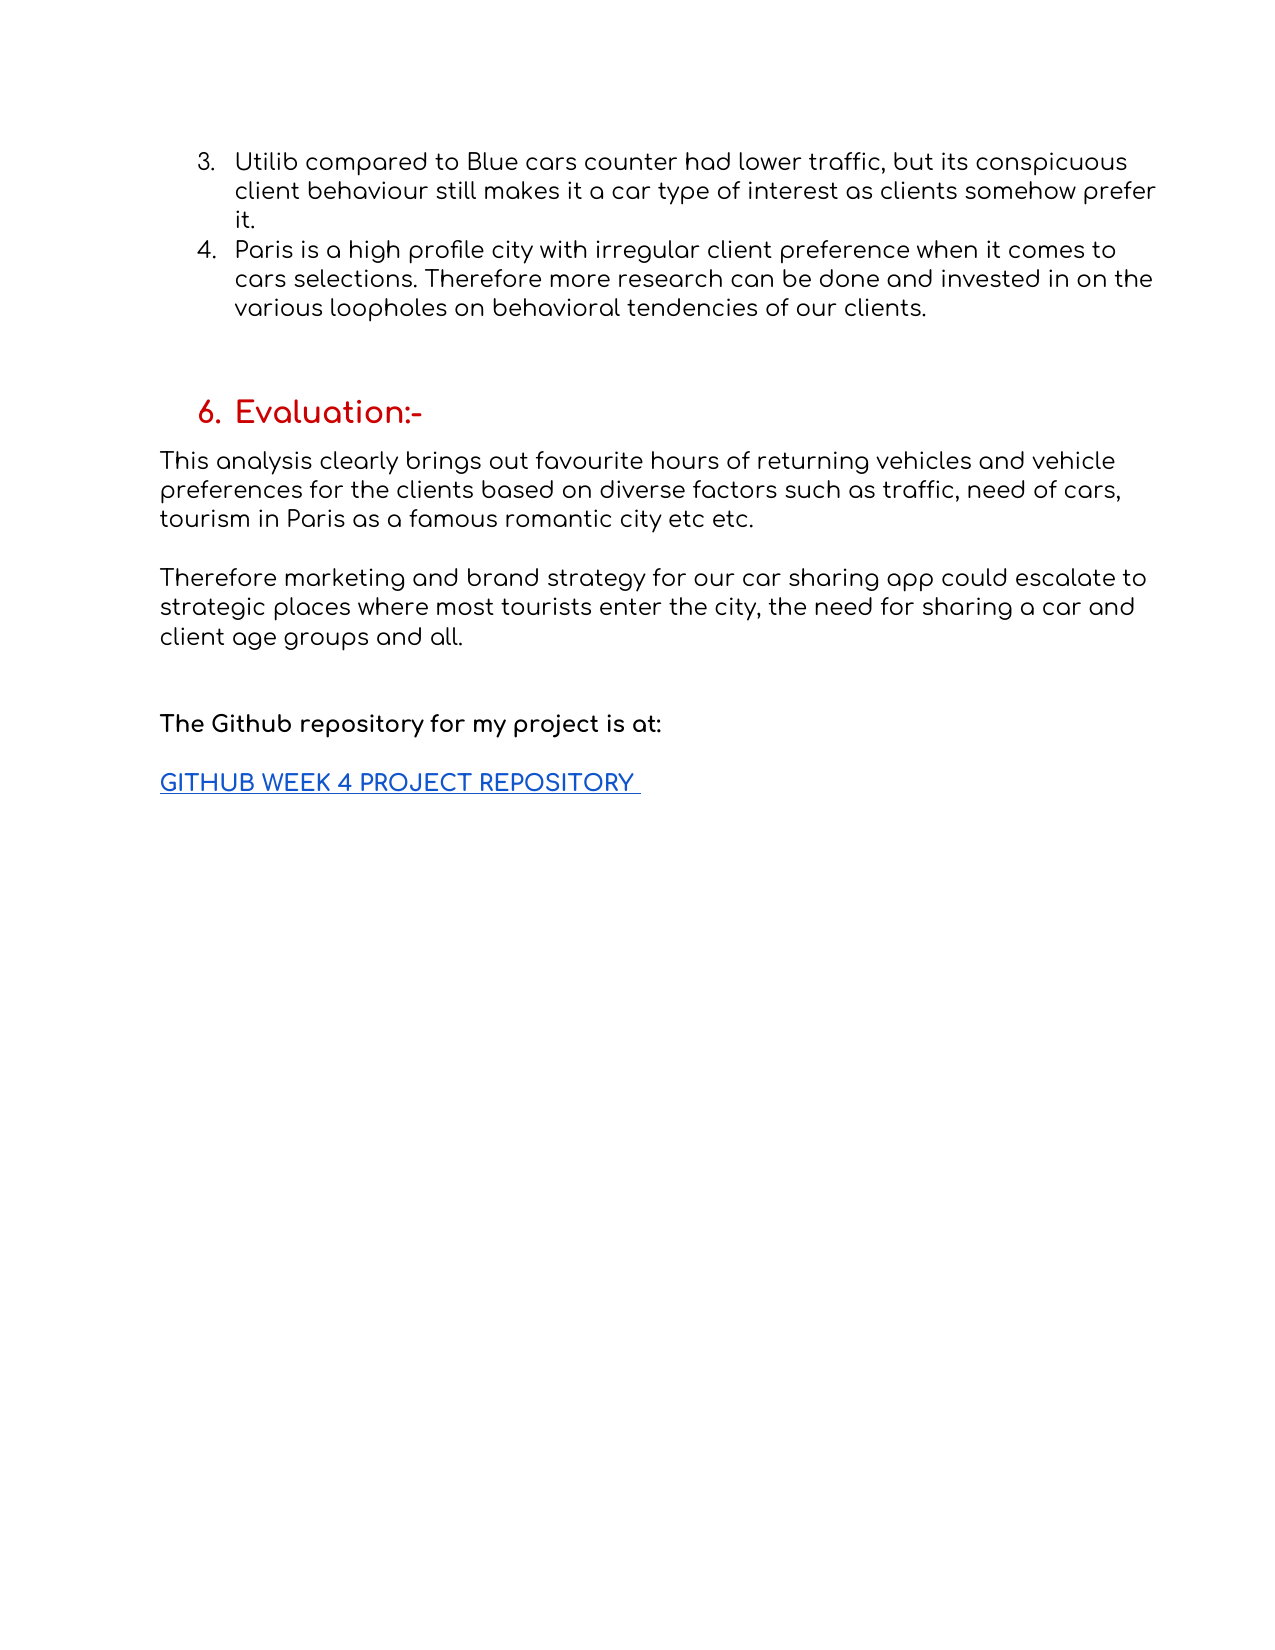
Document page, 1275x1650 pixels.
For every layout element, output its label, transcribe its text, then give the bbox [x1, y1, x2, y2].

text GITHUB WEEK 4 PROJECT REPOSITORY [159, 771, 1172, 797]
list Paris is a high profile city with irregular client preference when it comes to cars selections. Therefore more research can be done and invested in on the various loopholes on behavioral tendencies of our clients. [197, 238, 1172, 322]
text The Github repository for my project is at: [159, 713, 1172, 738]
subtitle Evaluation:- [197, 397, 1172, 430]
list Utilib compared to Blue cars counter had lower traffic, but its conspicuous client behaviour still makes it a car type of interest as clients somehow prefer it. [197, 150, 1172, 234]
text This analysis clearly brings out favourite hours of returning vehicles and vehicle preferences for the clients based on diverse factors such as traffic, need of cars, tourism in Paris as a famous romantic city etc etc. [159, 449, 1172, 533]
text Therefore marketing and brand strategy for our car sharing app could escalate to strategic places where most tourists enter the city, the need for sharing a car and client age groups and all. [159, 566, 1172, 650]
